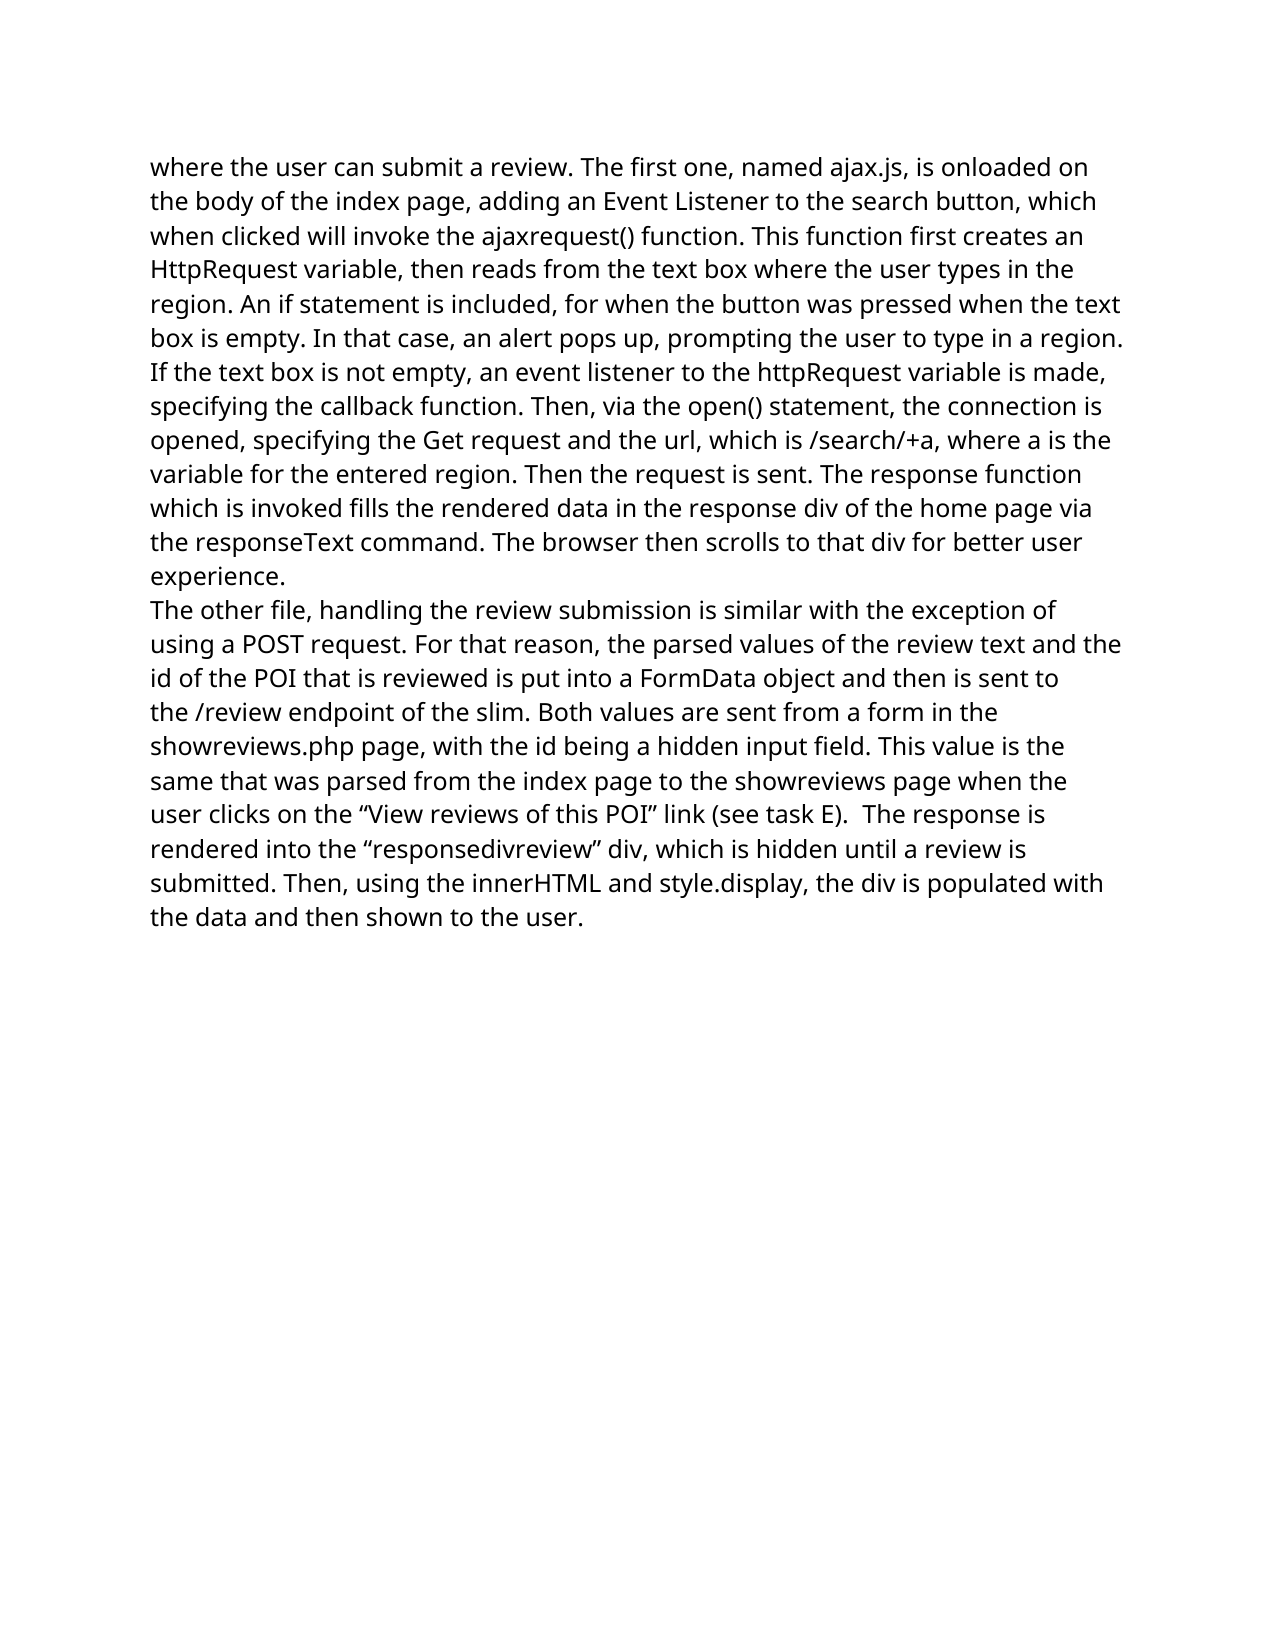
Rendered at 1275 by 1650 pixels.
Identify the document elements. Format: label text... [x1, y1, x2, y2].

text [150, 150, 1125, 354]
text The other file, handling the review submission is similar with the exception of using a POST request. For that reason, the parsed values of the review text and the id of the POI that is reviewed is put into a FormData object and then is sent to the /review endpoint of the slim. Both values are sent from a form in the showreviews.php page, with the id being a hidden input field. This value is the same that was parsed from the index page to the showreviews page when the user clicks on the “View reviews of this POI” link (see task E). The response is rendered into the “responsedivreview” div, which is hidden until a review is submitted. Then, using the innerHTML and style.display, the div is populated with the data and then shown to the user. [150, 593, 1125, 933]
text If the text box is not empty, an event listener to the httpRequest variable is made, specifying the callback function. Then, via the open() statement, the connection is opened, specifying the Get request and the url, which is /search/+a, where a is the variable for the entered region. Then the request is sent. The response function which is invoked fills the rendered data in the response div of the home page via the responseText command. The browser then scrolls to that div for better user experience. [150, 354, 1125, 593]
